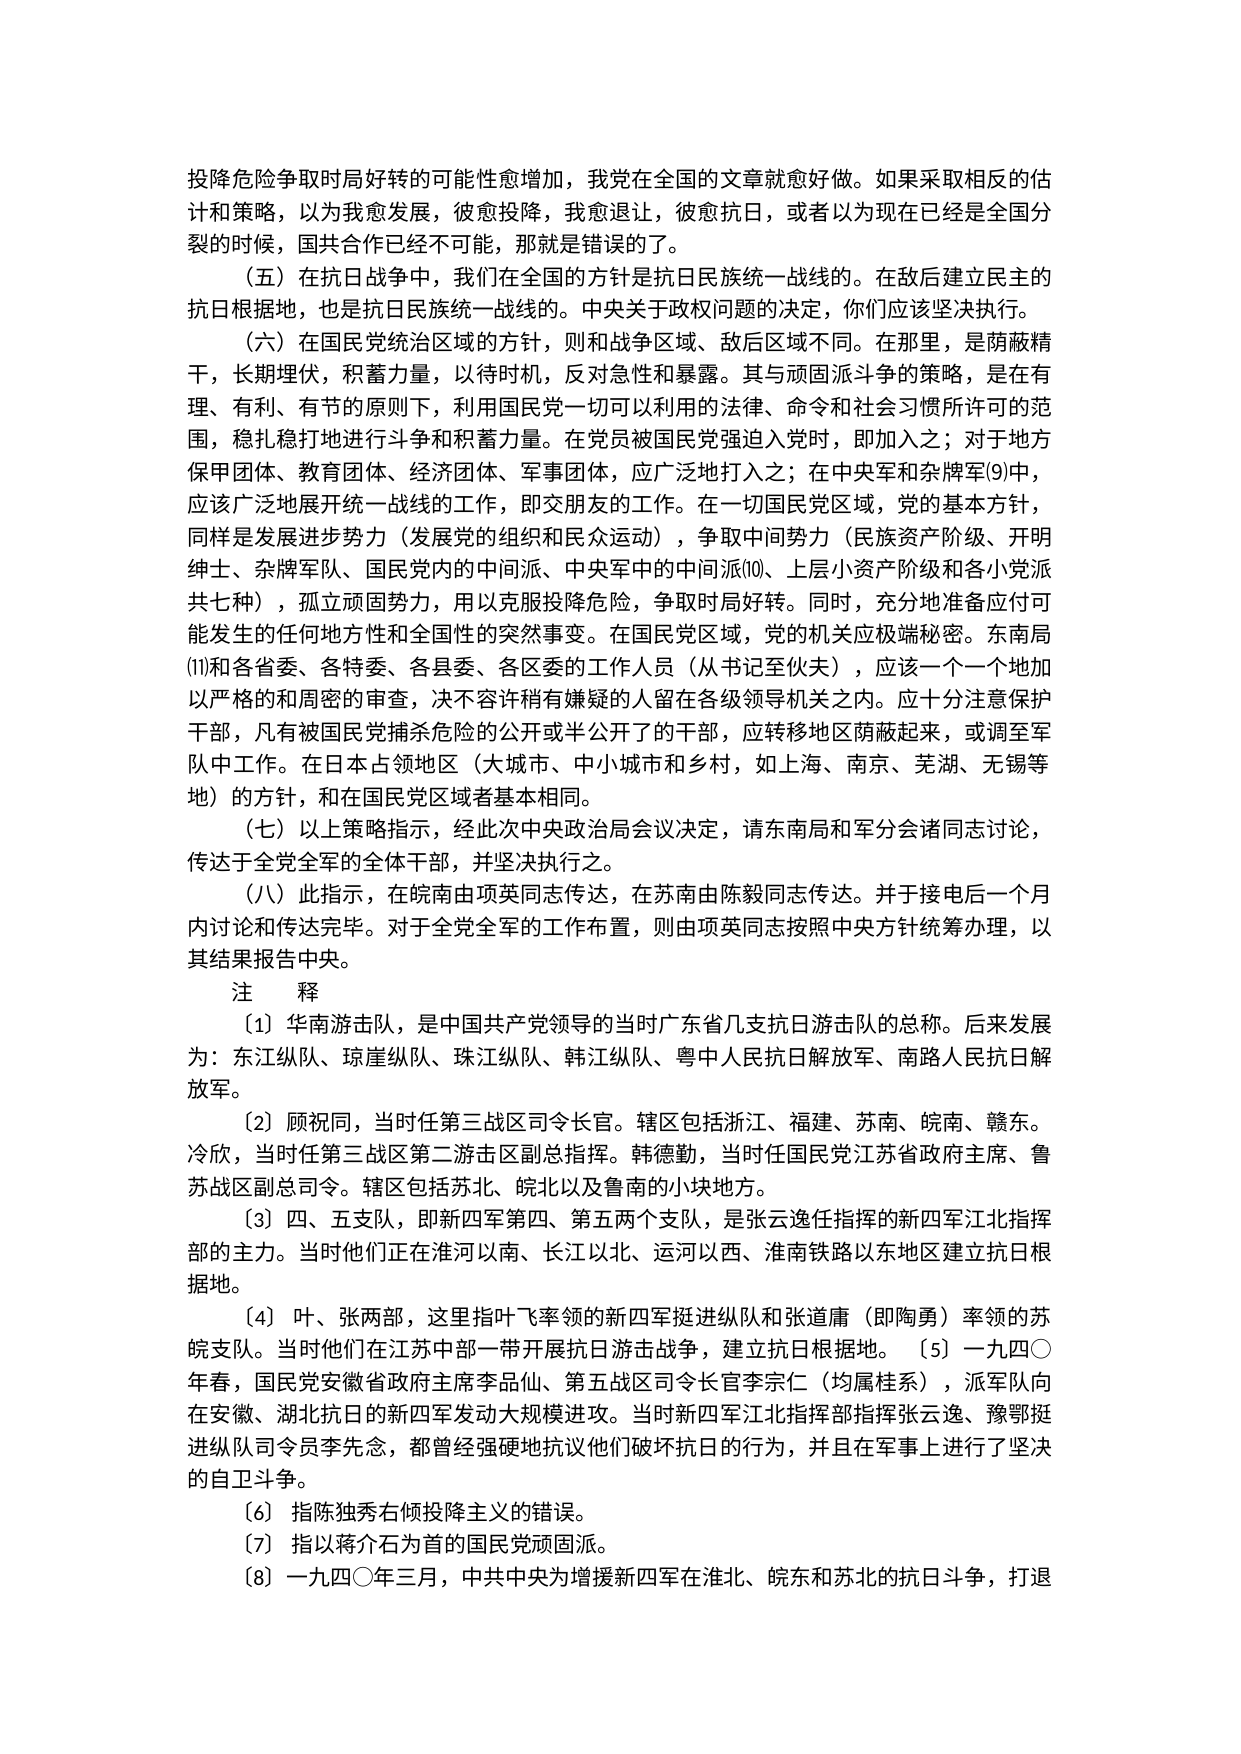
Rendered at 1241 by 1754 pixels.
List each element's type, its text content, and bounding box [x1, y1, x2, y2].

text 〔2〕顾祝同，当时任第三战区司令长官。辖区包括浙江、福建、苏南、皖南、赣东。冷欣，当时任第三战区第二游击区副总指挥。韩德勤，当时任国民党江苏省政府主席、鲁苏战区副总司令。辖区包括苏北、皖北以及鲁南的小块地方。 [187, 1104, 1053, 1202]
text 〔6〕 指陈独秀右倾投降主义的错误。 [187, 1494, 1053, 1527]
text （六）在国民党统治区域的方针，则和战争区域、敌后区域不同。在那里，是荫蔽精干，长期埋伏，积蓄力量，以待时机，反对急性和暴露。其与顽固派斗争的策略，是在有理、有利、有节的原则下，利用国民党一切可以利用的法律、命令和社会习惯所许可的范围，稳扎稳打地进行斗争和积蓄力量。在党员被国民党强迫入党时，即加入之；对于地方保甲团体、教育团体、经济团体、军事团体，应广泛地打入之；在中央军和杂牌军⑼中，应该广泛地展开统一战线的工作，即交朋友的工作。在一切国民党区域，党的基本方针，同样是发展进步势力（发展党的组织和民众运动），争取中间势力（民族资产阶级、开明绅士、杂牌军队、国民党内的中间派、中央军中的中间派⑽、上层小资产阶级和各小党派，共七种），孤立顽固势力，用以克服投降危险，争取时局好转。同时，充分地准备应付可能发生的任何地方性和全国性的突然事变。在国民党区域，党的机关应极端秘密。东南局⑾和各省委、各特委、各县委、各区委的工作人员（从书记至伙夫），应该一个一个地加以严格的和周密的审查，决不容许稍有嫌疑的人留在各级领导机关之内。应十分注意保护干部，凡有被国民党捕杀危险的公开或半公开了的干部，应转移地区荫蔽起来，或调至军队中工作。在日本占领地区（大城市、中小城市和乡村，如上海、南京、芜湖、无锡等地）的方针，和在国民党区域者基本相同。 [187, 324, 1053, 812]
text 〔1〕华南游击队，是中国共产党领导的当时广东省几支抗日游击队的总称。后来发展为：东江纵队、琼崖纵队、珠江纵队、韩江纵队、粤中人民抗日解放军、南路人民抗日解放军。 [187, 1007, 1053, 1104]
text 〔3〕四、五支队，即新四军第四、第五两个支队，是张云逸任指挥的新四军江北指挥部的主力。当时他们正在淮河以南、长江以北、运河以西、淮南铁路以东地区建立抗日根据地。 [187, 1202, 1053, 1299]
text （七）以上策略指示，经此次中央政治局会议决定，请东南局和军分会诸同志讨论，传达于全党全军的全体干部，并坚决执行之。 [187, 812, 1053, 877]
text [187, 1559, 1053, 1592]
text （八）此指示，在皖南由项英同志传达，在苏南由陈毅同志传达。并于接电后一个月内讨论和传达完毕。对于全党全军的工作布置，则由项英同志按照中央方针统筹办理，以其结果报告中央。 [187, 877, 1053, 974]
text （五）在抗日战争中，我们在全国的方针是抗日民族统一战线的。在敌后建立民主的抗日根据地，也是抗日民族统一战线的。中央关于政权问题的决定，你们应该坚决执行。 [187, 259, 1053, 324]
text 〔4〕 叶、张两部，这里指叶飞率领的新四军挺进纵队和张道庸（即陶勇）率领的苏皖支队。当时他们在江苏中部一带开展抗日游击战争，建立抗日根据地。 〔5〕一九四○年春，国民党安徽省政府主席李品仙、第五战区司令长官李宗仁（均属桂系），派军队向在安徽、湖北抗日的新四军发动大规模进攻。当时新四军江北指挥部指挥张云逸、豫鄂挺进纵队司令员李先念，都曾经强硬地抗议他们破坏抗日的行为，并且在军事上进行了坚决的自卫斗争。 [187, 1299, 1053, 1494]
text 〔7〕 指以蒋介石为首的国民党顽固派。 [187, 1527, 1053, 1559]
text 注 释 [187, 974, 1053, 1007]
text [187, 162, 1053, 259]
